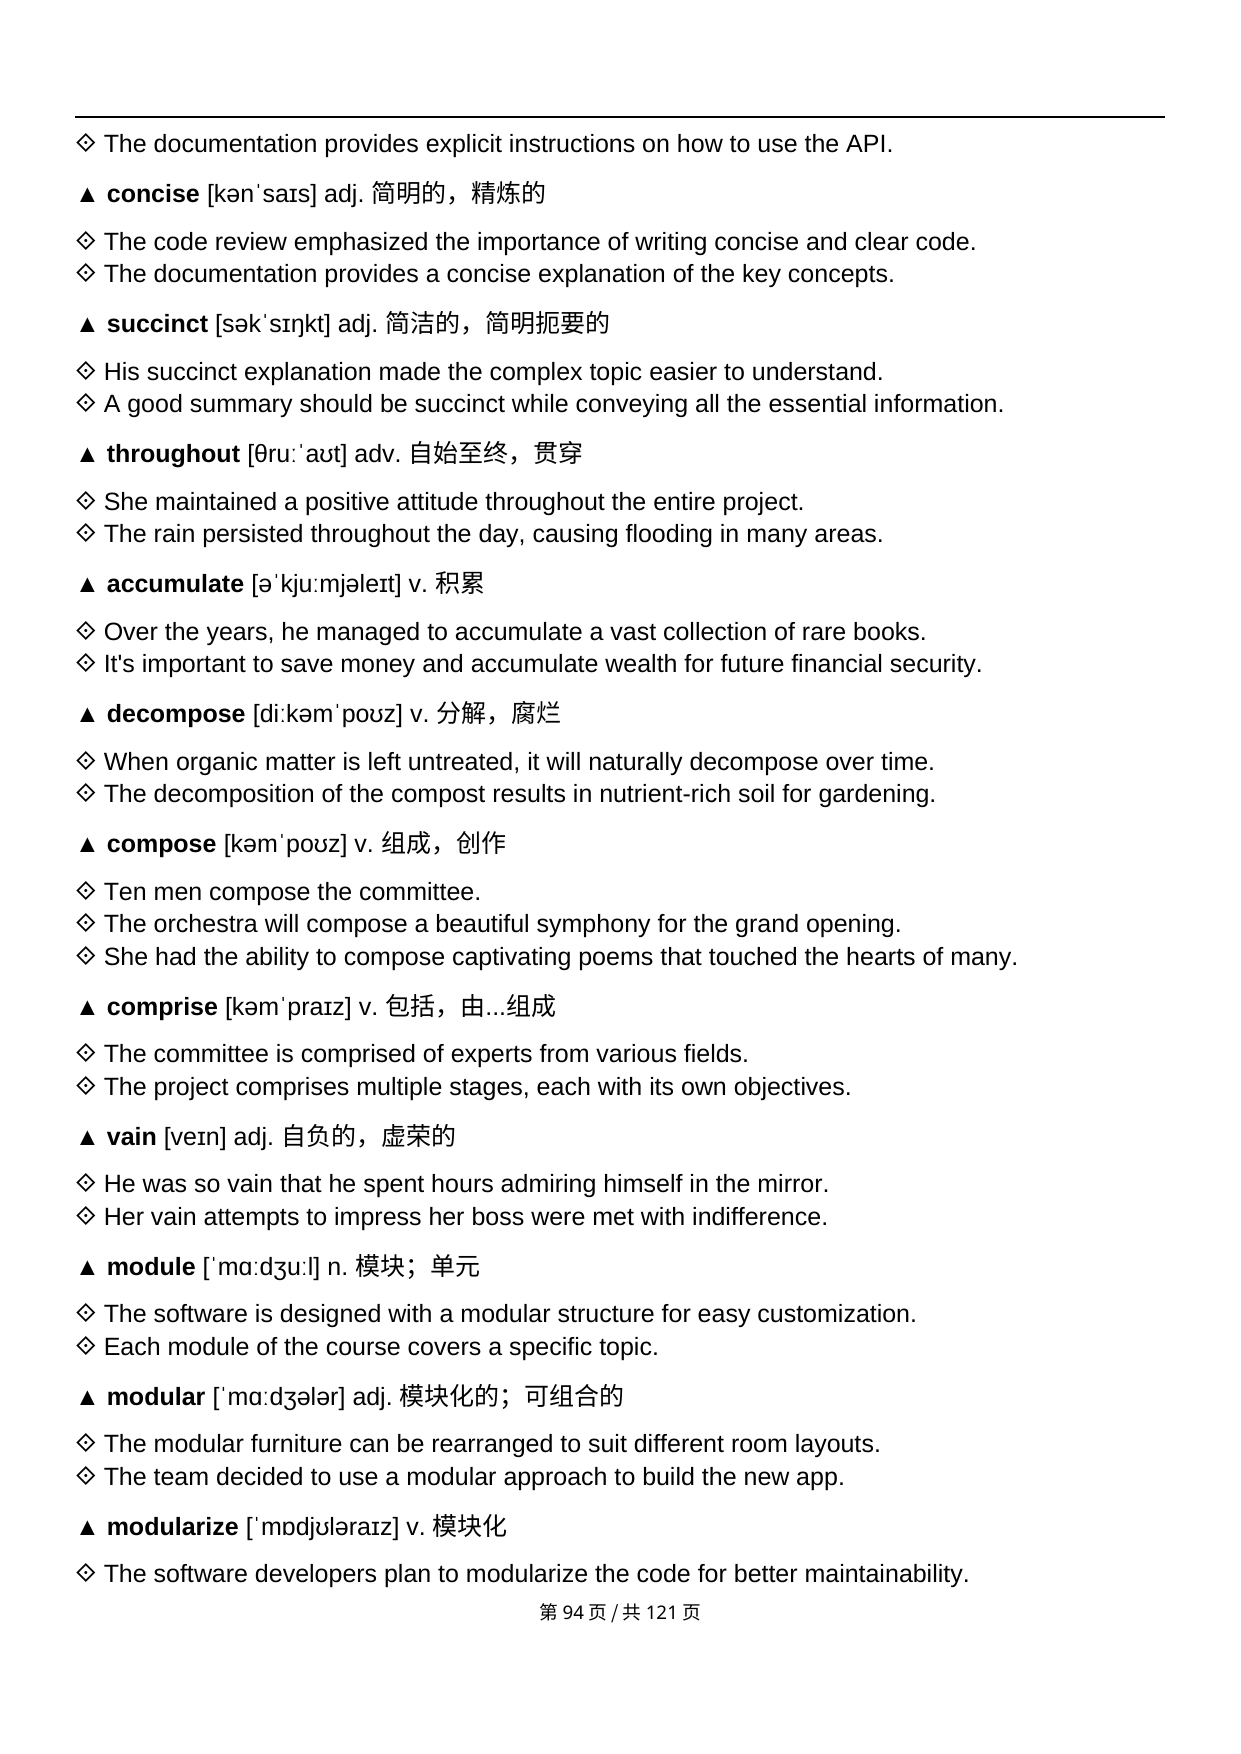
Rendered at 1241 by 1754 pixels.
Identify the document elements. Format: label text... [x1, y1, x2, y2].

text ⟐ She had the ability to compose captivating poems that touched the hearts of many. [75, 939, 1165, 972]
text ⟐ The documentation provides explicit instructions on how to use the API. [75, 127, 1165, 159]
text ▲ module [ˈmɑːdʒuːl] n. 模块；单元 [75, 1232, 1165, 1297]
text ▲ concise [kənˈsaɪs] adj. 简明的，精炼的 [75, 159, 1165, 224]
text ⟐ The code review emphasized the importance of writing concise and clear code. [75, 224, 1165, 257]
text ⟐ The committee is comprised of experts from various fields. [75, 1037, 1165, 1069]
text ⟐ The team decided to use a modular approach to build the new app. [75, 1459, 1165, 1492]
text ⟐ The project comprises multiple stages, each with its own objectives. [75, 1069, 1165, 1102]
text ⟐ The orchestra will compose a beautiful symphony for the grand opening. [75, 907, 1165, 939]
text ⟐ Each module of the course covers a specific topic. [75, 1329, 1165, 1362]
text ⟐ Her vain attempts to impress her boss were met with indifference. [75, 1199, 1165, 1232]
text ⟐ The decomposition of the compost results in nutrient-rich soil for gardening. [75, 777, 1165, 809]
text ▲ decompose [diːkəmˈpoʊz] v. 分解，腐烂 [75, 679, 1165, 744]
text ▲ compose [kəmˈpoʊz] v. 组成，创作 [75, 809, 1165, 874]
text ⟐ The documentation provides a concise explanation of the key concepts. [75, 257, 1165, 289]
text ▲ throughout [θruːˈaʊt] adv. 自始至终，贯穿 [75, 419, 1165, 484]
text ⟐ The software is designed with a modular structure for easy customization. [75, 1297, 1165, 1329]
text ▲ modular [ˈmɑːdʒələr] adj. 模块化的；可组合的 [75, 1362, 1165, 1427]
text ⟐ His succinct explanation made the complex topic easier to understand. [75, 354, 1165, 387]
text ▲ comprise [kəmˈpraɪz] v. 包括，由...组成 [75, 972, 1165, 1037]
text ⟐ It's important to save money and accumulate wealth for future financial security. [75, 647, 1165, 679]
text ⟐ Over the years, he managed to accumulate a vast collection of rare books. [75, 614, 1165, 647]
text ⟐ He was so vain that he spent hours admiring himself in the mirror. [75, 1167, 1165, 1199]
text ▲ modularize [ˈmɒdjʊləraɪz] v. 模块化 [75, 1492, 1165, 1557]
text ⟐ The modular furniture can be rearranged to suit different room layouts. [75, 1427, 1165, 1459]
text ⟐ The rain persisted throughout the day, causing flooding in many areas. [75, 517, 1165, 549]
text ⟐ A good summary should be succinct while conveying all the essential information. [75, 387, 1165, 419]
text ▲ succinct [səkˈsɪŋkt] adj. 简洁的，简明扼要的 [75, 289, 1165, 354]
text ▲ accumulate [əˈkjuːmjəleɪt] v. 积累 [75, 549, 1165, 614]
text ⟐ The software developers plan to modularize the code for better maintainability. [75, 1557, 1165, 1589]
text ⟐ When organic matter is left untreated, it will naturally decompose over time. [75, 744, 1165, 777]
text ⟐ Ten men compose the committee. [75, 874, 1165, 907]
text ⟐ She maintained a positive attitude throughout the entire project. [75, 484, 1165, 517]
text ▲ vain [veɪn] adj. 自负的，虚荣的 [75, 1102, 1165, 1167]
